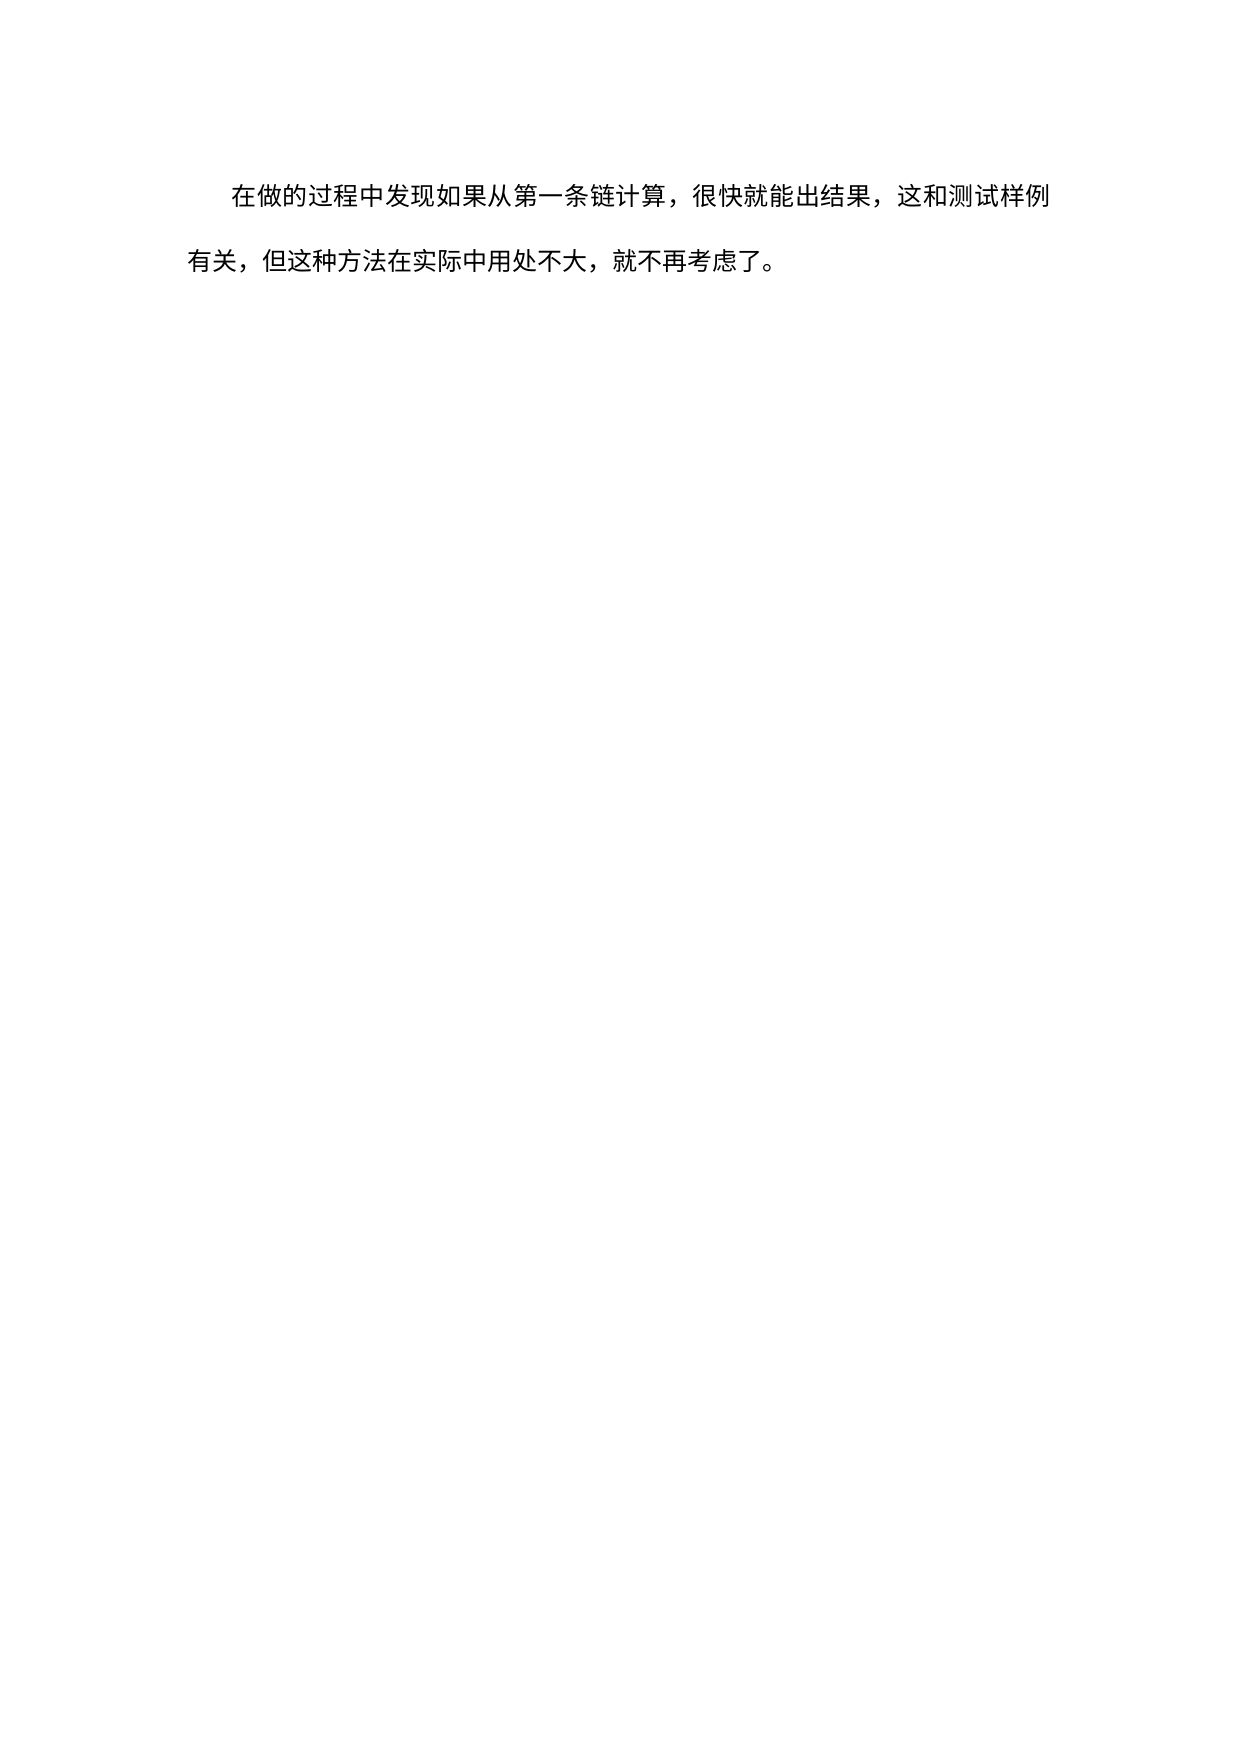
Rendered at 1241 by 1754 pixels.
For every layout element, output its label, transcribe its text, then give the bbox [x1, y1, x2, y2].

text 在做的过程中发现如果从第一条链计算，很快就能出结果，这和测试样例有关，但这种方法在实际中用处不大，就不再考虑了。 [187, 162, 1053, 292]
